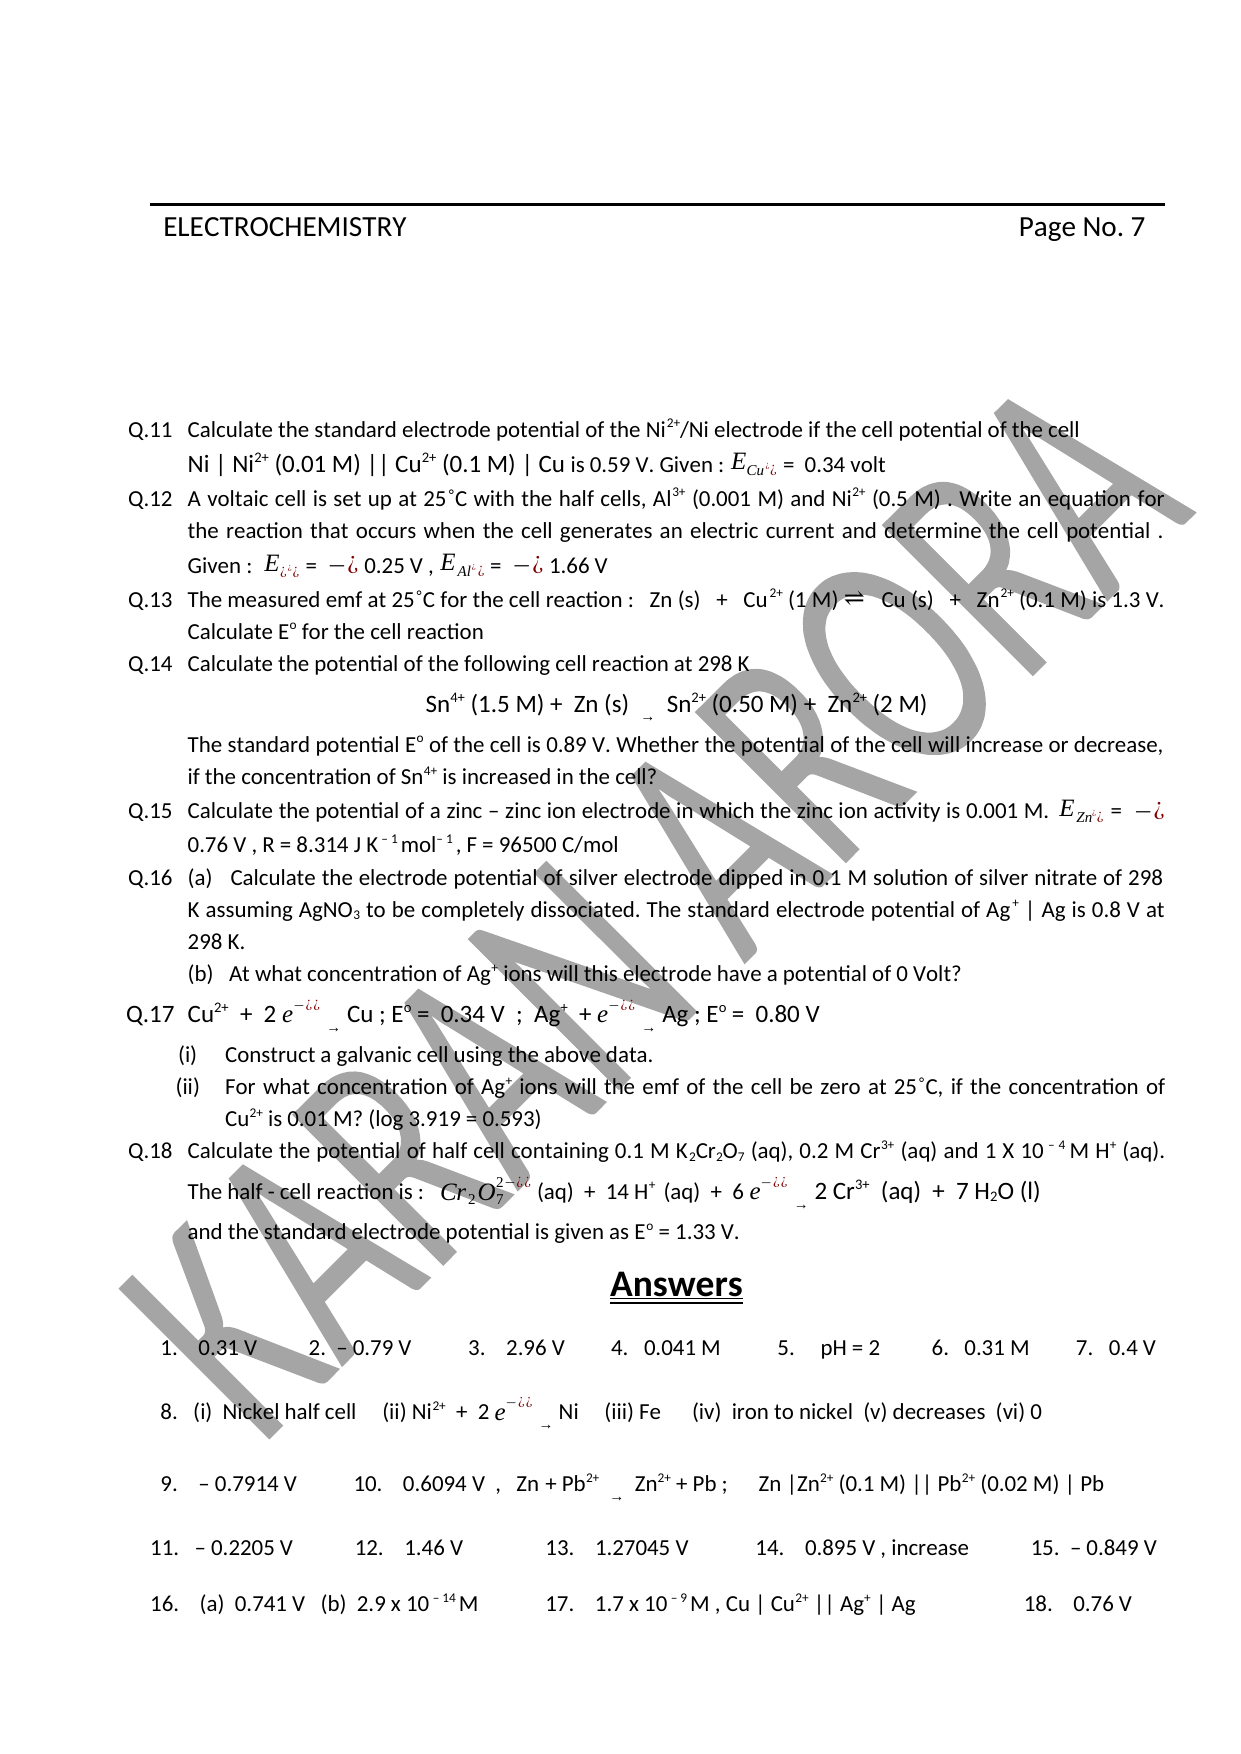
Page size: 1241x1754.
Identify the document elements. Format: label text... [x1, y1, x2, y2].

text 11. – 0.2205 V 12. 1.46 V 13. 1.27045 V 14. 0.895 V , increase 15. – 0.849 V [150, 1533, 1165, 1561]
list Calculate the standard electrode potential of the Ni2+/Ni electrode if the cell potential of the cell [150, 415, 1165, 443]
list Calculate the potential of a zinc – zinc ion electrode in which the zinc ion activity is 0.001 M. = 0.76 V , R = 8.314 J K – 1 mol– 1 , F = 96500 C/mol [150, 794, 1165, 858]
list Calculate the potential of half cell containing 0.1 M K2Cr2O7 (aq), 0.2 M Cr3+ (aq) and 1 X 10 – 4 M H+ (aq). The half - cell reaction is : (aq) + 14 H+ (aq) + 6 2 Cr3+ (aq) + 7 H2O (l) [150, 1137, 1165, 1213]
list and the standard electrode potential is given as Eo = 1.33 V. [187, 1217, 1165, 1246]
text 9. – 0.7914 V 10. 0.6094 V , Zn + Pb2+ Zn2+ + Pb ; Zn |Zn2+ (0.1 M) || Pb2+ (0.02 M) | Pb [150, 1461, 1165, 1505]
list (a) Calculate the electrode potential of silver electrode dipped in 0.1 M solution of silver nitrate of 298 K assuming AgNO3 to be completely dissociated. The standard electrode potential of Ag+ | Ag is 0.8 V at 298 K. [150, 863, 1165, 955]
list A voltaic cell is set up at 25˚C with the half cells, Al3+ (0.001 M) and Ni2+ (0.5 M) . Write an equation for the reaction that occurs when the cell generates an electric current and determine the cell potential . Given : = 0.25 V , = 1.66 V [150, 484, 1165, 580]
text 1. 0.31 V 2. – 0.79 V 3. 2.96 V 4. 0.041 M 5. pH = 2 6. 0.31 M 7. 0.4 V [150, 1333, 1165, 1361]
list Construct a galvanic cell using the above data. [187, 1040, 1165, 1068]
list Cu2+ + 2 Cu ; Eo = 0.34 V ; Ag+ + Ag ; Eo = 0.80 V [150, 991, 1165, 1036]
text 8. (i) Nickel half cell (ii) Ni2+ + 2 Ni (iii) Fe (iv) iron to nickel (v) decreases (vi) 0 [150, 1389, 1165, 1433]
list Sn4+ (1.5 M) + Zn (s) Sn2+ (0.50 M) + Zn2+ (2 M) [187, 681, 1165, 725]
list The standard potential Eo of the cell is 0.89 V. Whether the potential of the cell will increase or decrease, if the concentration of Sn4+ is increased in the cell? [187, 730, 1165, 790]
text ELECTROCHEMISTRY Page No. 7 [150, 206, 1165, 244]
list The measured emf at 25˚C for the cell reaction : Zn (s) + Cu2+ (1 M) Cu (s) + Zn2+ (0.1 M) is 1.3 V. Calculate Eo for the cell reaction [150, 585, 1165, 645]
text 16. (a) 0.741 V (b) 2.9 x 10 – 14 M 17. 1.7 x 10 – 9 M , Cu | Cu2+ || Ag+ | Ag 18. 0.76 V [150, 1589, 1165, 1617]
list (b) At what concentration of Ag+ ions will this electrode have a potential of 0 Volt? [187, 959, 1165, 987]
list Answers [187, 1259, 1165, 1305]
list For what concentration of Ag+ ions will the emf of the cell be zero at 25˚C, if the concentration of Cu2+ is 0.01 M? (log 3.919 = 0.593) [187, 1072, 1165, 1132]
list Ni | Ni2+ (0.01 M) || Cu2+ (0.1 M) | Cu is 0.59 V. Given : = 0.34 volt [187, 447, 1165, 479]
list Calculate the potential of the following cell reaction at 298 K [150, 649, 1165, 677]
